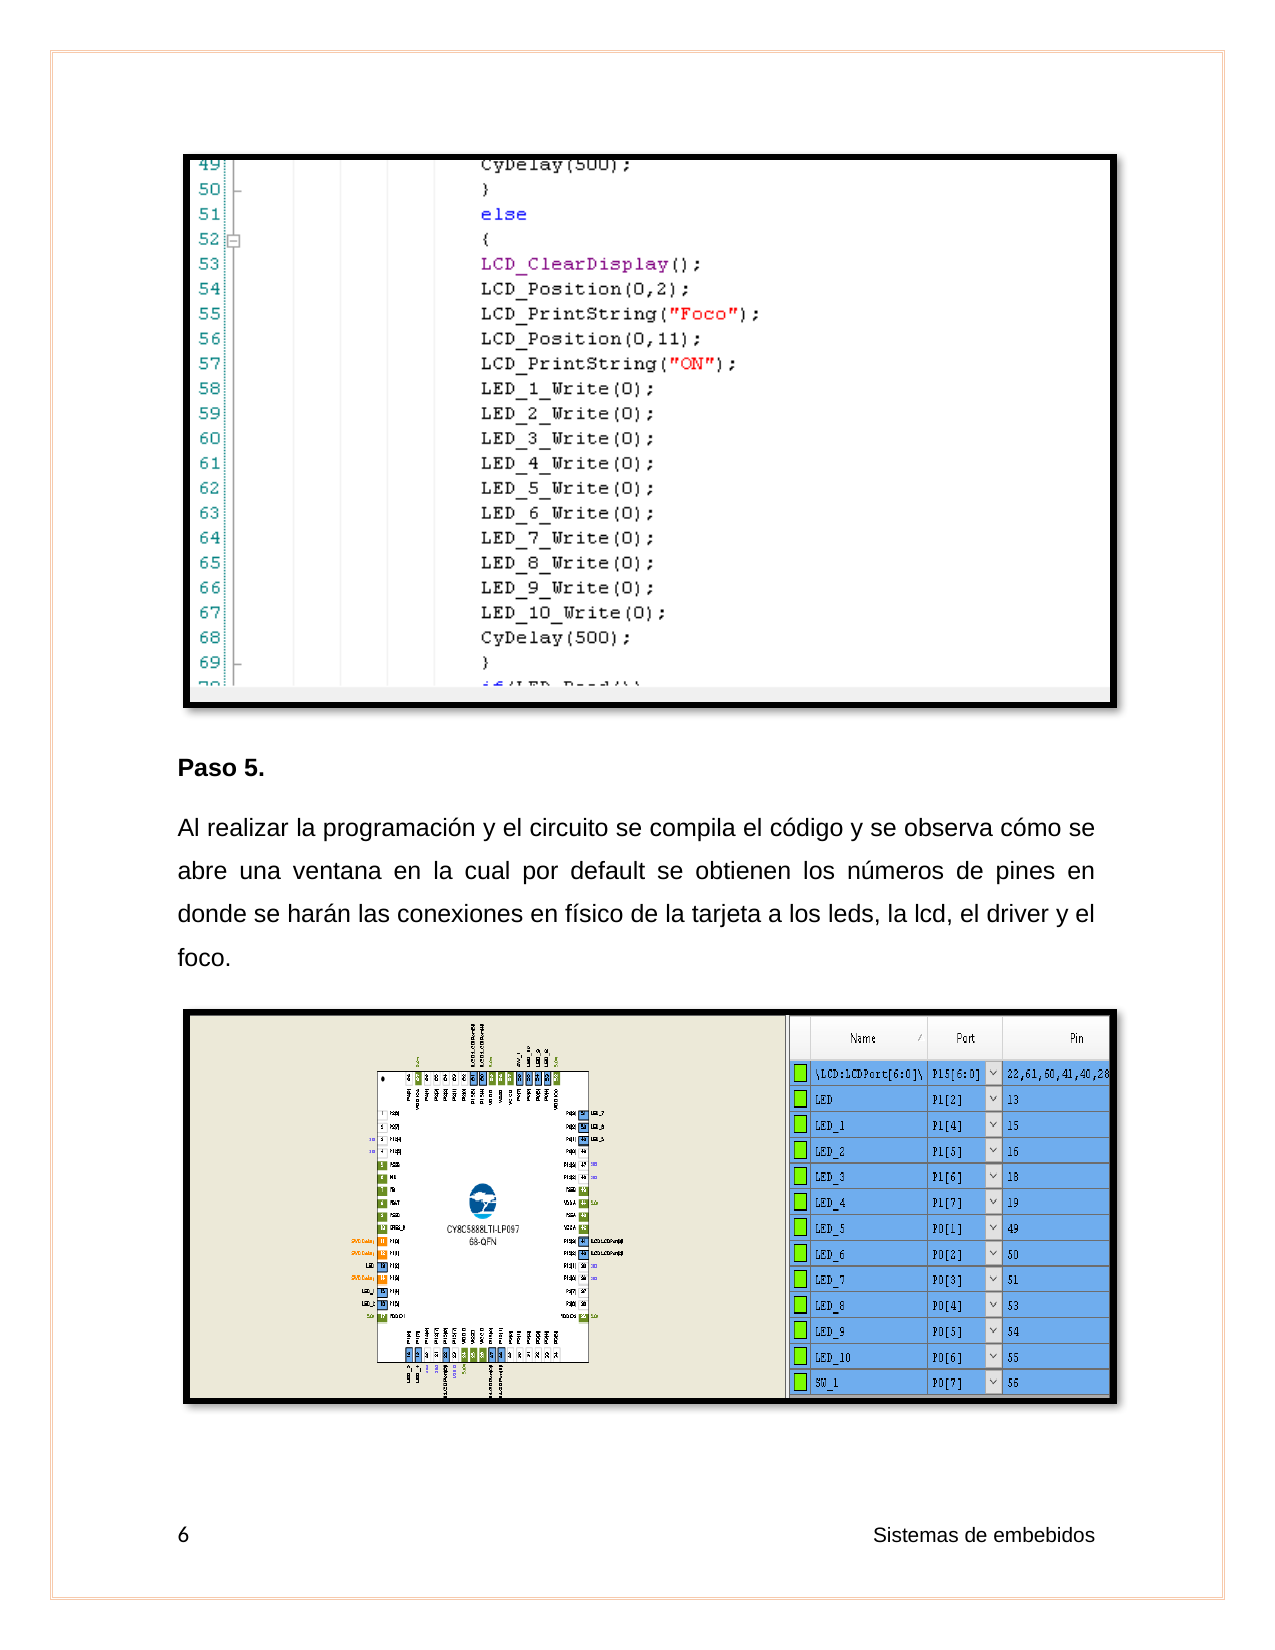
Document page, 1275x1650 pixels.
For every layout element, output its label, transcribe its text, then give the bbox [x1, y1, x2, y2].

text Paso 5. [177, 753, 1098, 782]
text Al realizar la programación y el circuito se compila el código y se observa cómo se abre una ventana en la cual por default se obtienen los números de pines en donde se harán las conexiones en físico de la tarjeta a los leds, la lcd, el driver y el foco. [177, 813, 1098, 971]
